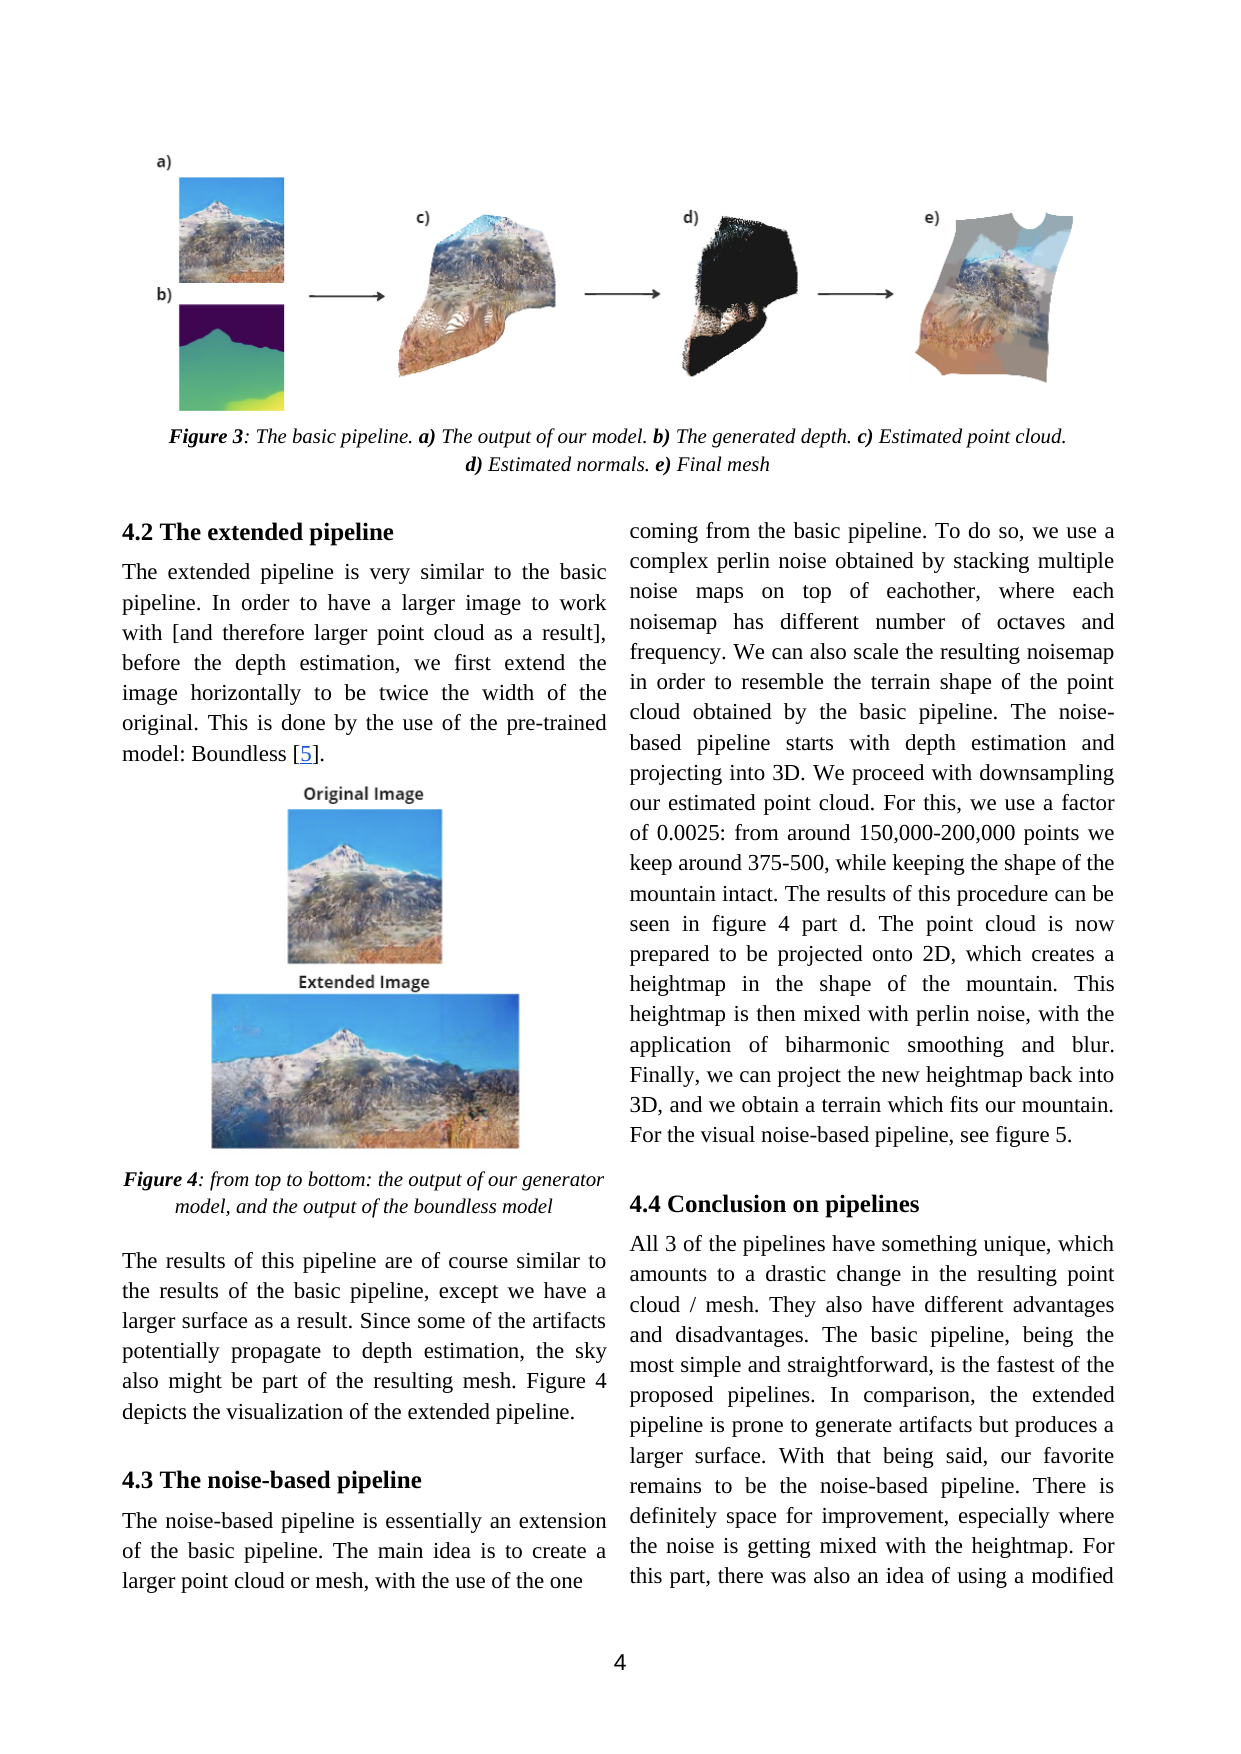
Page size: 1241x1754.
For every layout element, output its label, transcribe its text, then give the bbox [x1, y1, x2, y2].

text coming from the basic pipeline. To do so, we use a complex perlin noise obtained by stacking multiple noise maps on top of eachother, where each noisemap has different number of octaves and frequency. We can also scale the resulting noisemap in order to resemble the terrain shape of the point cloud obtained by the basic pipeline. The noise-based pipeline starts with depth estimation and projecting into 3D. We proceed with downsampling our estimated point cloud. For this, we use a factor of 0.0025: from around 150,000-200,000 points we keep around 375-500, while keeping the shape of the mountain intact. The results of this procedure can be seen in figure 4 part d. The point cloud is now prepared to be projected onto 2D, which creates a heightmap in the shape of the mountain. This heightmap is then mixed with perlin noise, with the application of biharmonic smoothing and blur. Finally, we can project the new heightmap back into 3D, and we obtain a terrain which fits our mountain. For the visual noise-based pipeline, see figure 5. [629, 517, 1115, 1148]
text The noise-based pipeline is essentially an extension of the basic pipeline. The main idea is to create a larger point cloud or mesh, with the use of the one [122, 1507, 607, 1593]
subtitle 4.3 The noise-based pipeline [122, 1465, 607, 1494]
text The extended pipeline is very similar to the basic pipeline. In order to have a larger image to work with [and therefore larger point cloud as a result], before the depth estimation, we first extend the image horizontally to be twice the width of the original. This is done by the use of the pre-trained model: Boundless [5]. [122, 558, 607, 766]
picture [148, 150, 1089, 421]
picture [194, 769, 535, 1164]
subtitle 4.2 The extended pipeline [122, 517, 607, 546]
text The results of this pipeline are of course similar to the results of the basic pipeline, except we have a larger surface as a result. Since some of the artifacts potentially propagate to depth estimation, the sky also might be part of the resulting mesh. Figure 4 depicts the visualization of the extended pipeline. [122, 1247, 607, 1424]
subtitle 4.4 Conclusion on pipelines [629, 1189, 1115, 1218]
